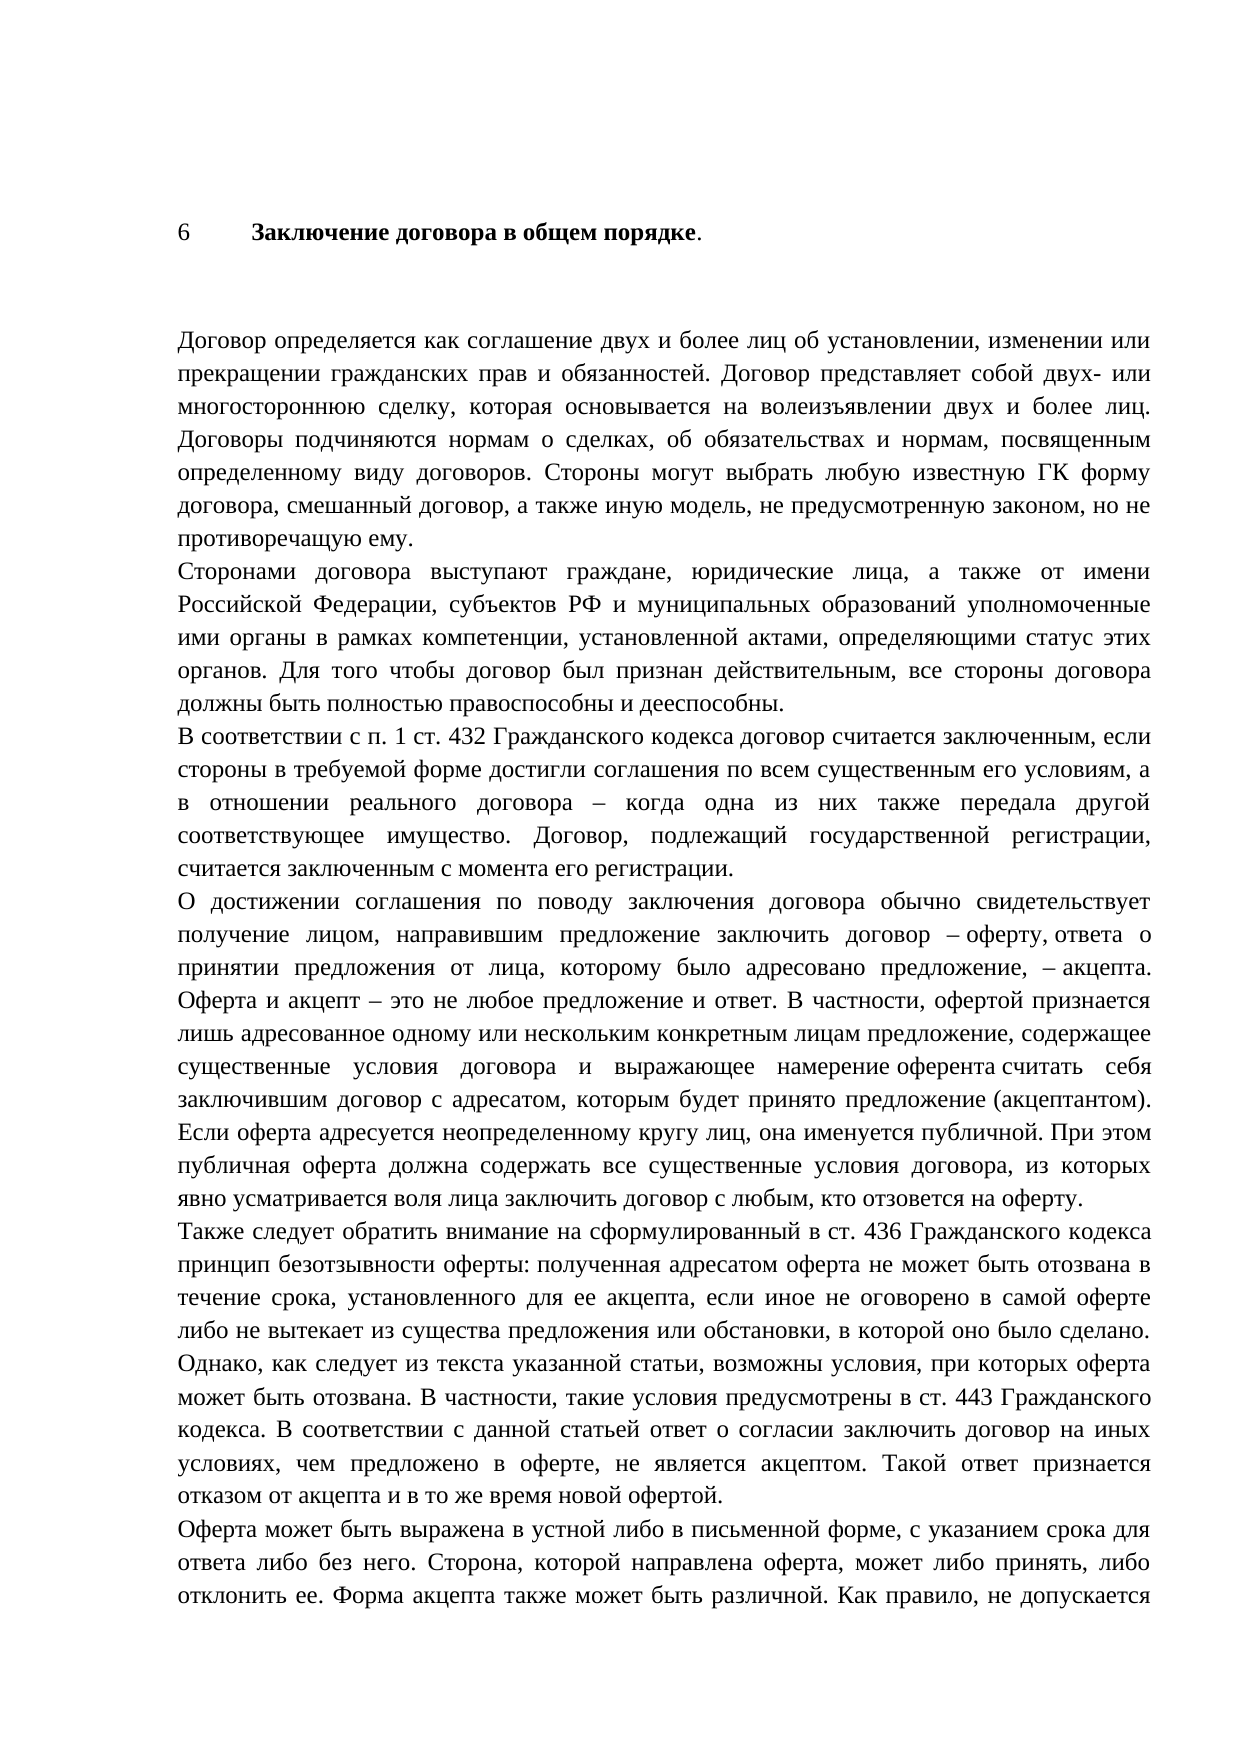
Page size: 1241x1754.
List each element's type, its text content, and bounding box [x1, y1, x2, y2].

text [177, 1514, 1152, 1608]
text Сторонами договора выступают граждане, юридические лица, а также от имени Российской Федерации, субъектов РФ и муниципальных образований уполномоченные ими органы в рамках компетенции, установленной актами, определяющими статус этих органов. Для того чтобы договор был признан действительным, все стороны договора должны быть полностью правоспособны и дееспособны. [177, 556, 1152, 717]
text Договор определяется как соглашение двух и более лиц об установлении, изменении или прекращении гражданских прав и обязанностей. Договор представляет собой двух- или многостороннюю сделку, которая основывается на волеизъявлении двух и более лиц. Договоры подчиняются нормам о сделках, об обязательствах и нормам, посвященным определенному виду договоров. Стороны могут выбрать любую известную ГК форму договора, смешанный договор, а также иную модель, не предусмотренную законом, но не противоречащую ему. [177, 325, 1152, 552]
text В соответствии с п. 1 ст. 432 Гражданского кодекса договор считается заключенным, если стороны в требуемой форме достигли соглашения по всем существенным его условиям, а в отношении реального договора – когда одна из них также передала другой соответствующее имущество. Договор, подлежащий государственной регистрации, считается заключенным с момента его регистрации. [177, 721, 1152, 882]
text Также следует обратить внимание на сформулированный в ст. 436 Гражданского кодекса принцип безотзывности оферты: полученная адресатом оферта не может быть отозвана в течение срока, установленного для ее акцепта, если иное не оговорено в самой оферте либо не вытекает из существа предложения или обстановки, в которой оно было сделано. Однако, как следует из текста указанной статьи, возможны условия, при которых оферта может быть отозвана. В частности, такие условия предусмотрены в ст. 443 Гражданского кодекса. В соответствии с данной статьей ответ о согласии заключить договор на иных условиях, чем предложено в оферте, не является акцептом. Такой ответ признается отказом от акцепта и в то же время новой офертой. [177, 1216, 1152, 1509]
text О достижении соглашения по поводу заключения договора обычно свидетельствует получение лицом, направившим предложение заключить договор – оферту, ответа о принятии предложения от лица, которому было адресовано предложение, – акцепта. Оферта и акцепт – это не любое предложение и ответ. В частности, офертой признается лишь адресованное одному или нескольким конкретным лицам предложение, содержащее существенные условия договора и выражающее намерение оферента считать себя заключившим договор с адресатом, которым будет принято предложение (акцептантом). Если оферта адресуется неопределенному кругу лиц, она именуется публичной. При этом публичная оферта должна содержать все существенные условия договора, из которых явно усматривается воля лица заключить договор с любым, кто отзовется на оферту. [177, 886, 1152, 1212]
text 6 Заключение договора в общем порядке. [177, 217, 1152, 246]
